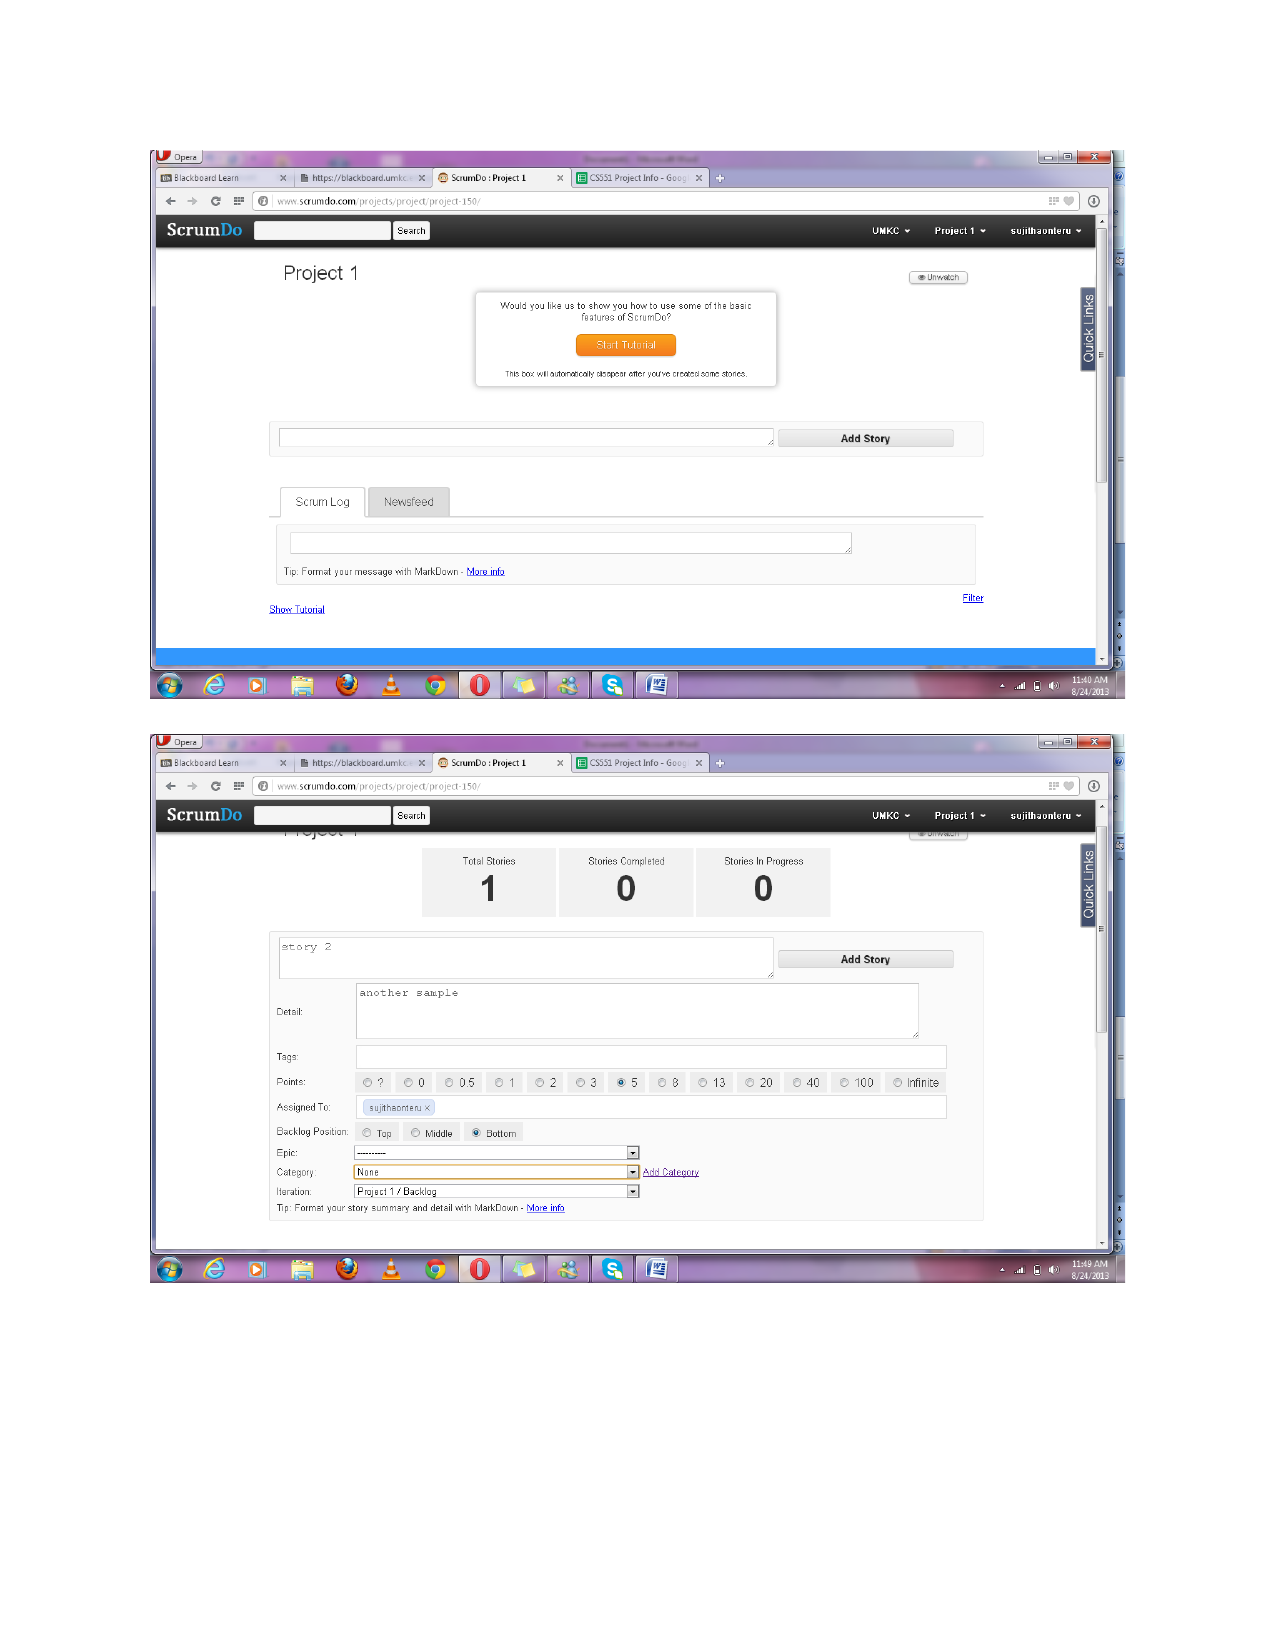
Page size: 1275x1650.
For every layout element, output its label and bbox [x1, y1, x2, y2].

picture [150, 150, 1125, 699]
picture [150, 734, 1125, 1283]
